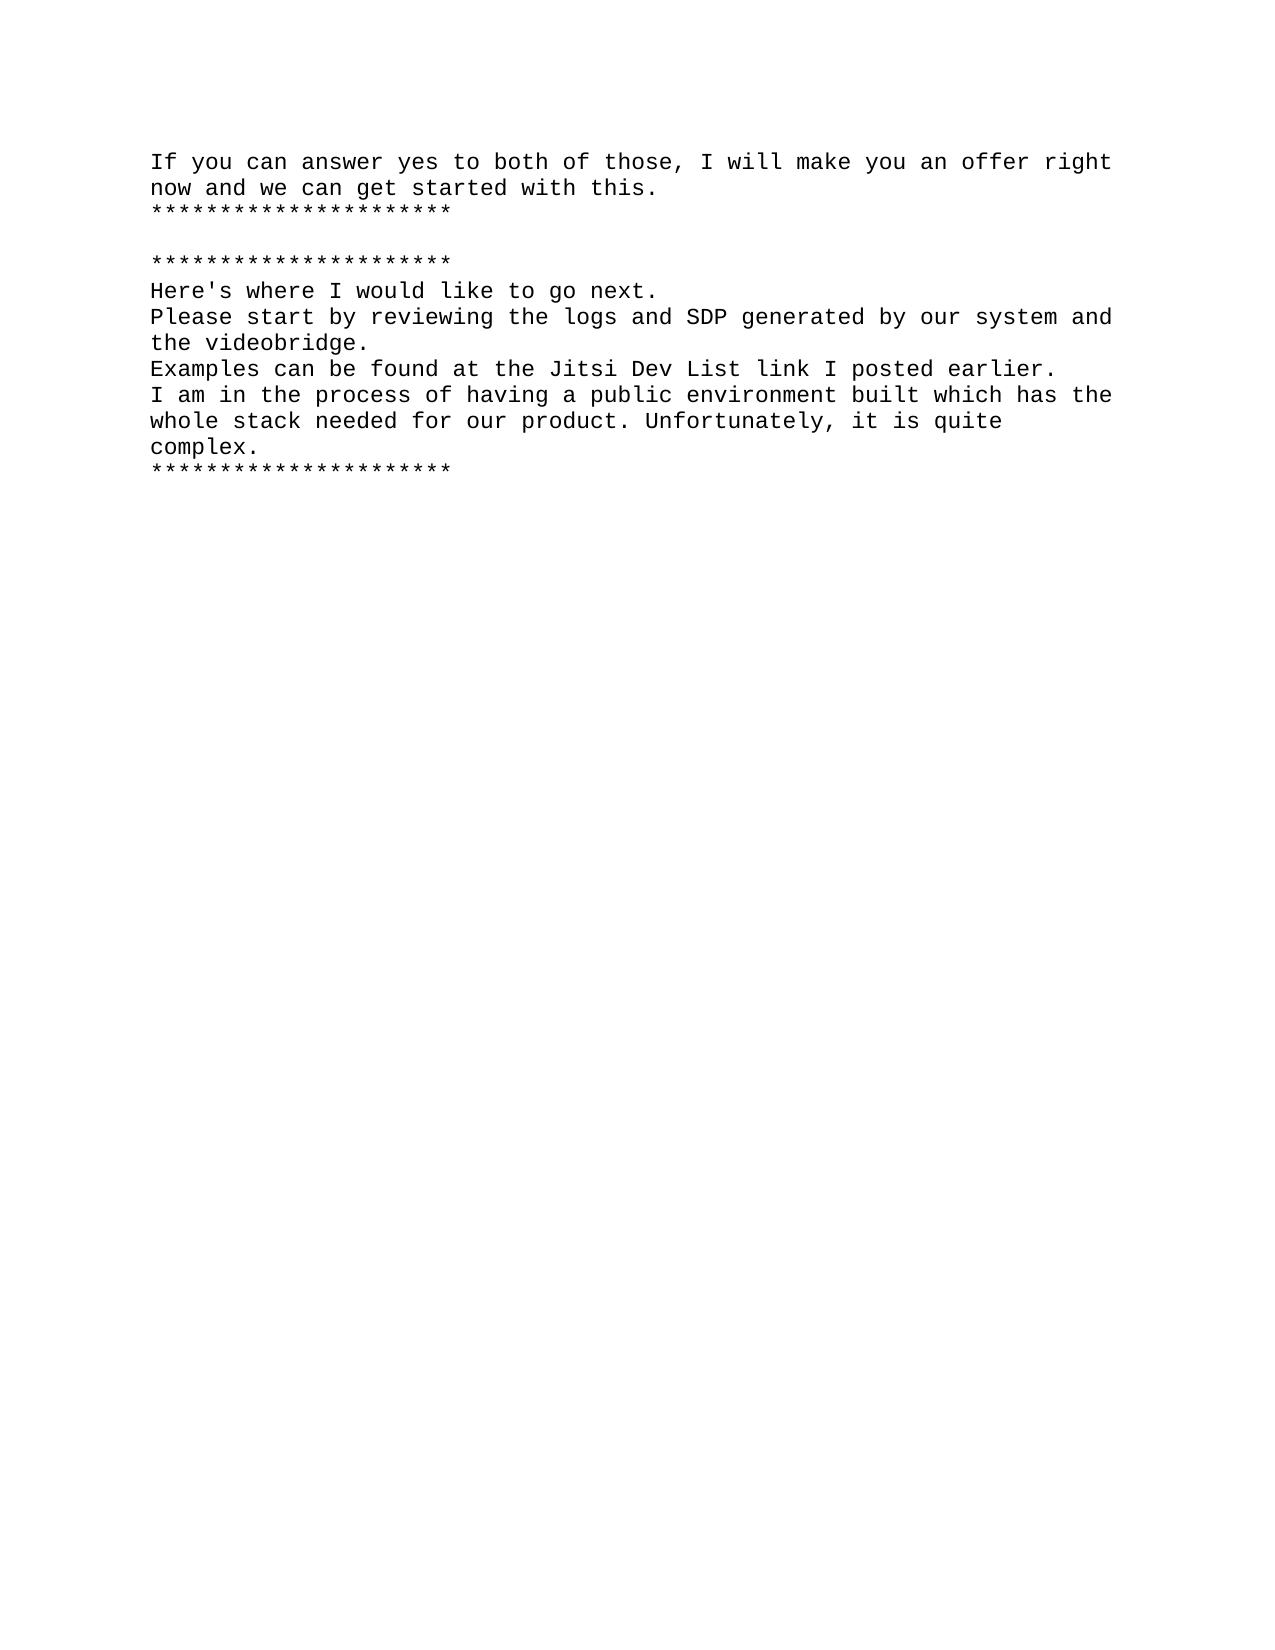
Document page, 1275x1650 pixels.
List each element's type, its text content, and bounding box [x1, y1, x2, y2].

text If you can answer yes to both of those, I will make you an offer right now and we can get started with this. [150, 150, 1125, 202]
text ********************** [150, 461, 1125, 487]
text Here's where I would like to go next. [150, 280, 1125, 306]
text ********************** [150, 202, 1125, 228]
text Please start by reviewing the logs and SDP generated by our system and the videobridge. [150, 306, 1125, 357]
text ********************** [150, 254, 1125, 280]
text I am in the process of having a public environment built which has the whole stack needed for our product. Unfortunately, it is quite complex. [150, 383, 1125, 461]
text Examples can be found at the Jitsi Dev List link I posted earlier. [150, 357, 1125, 383]
